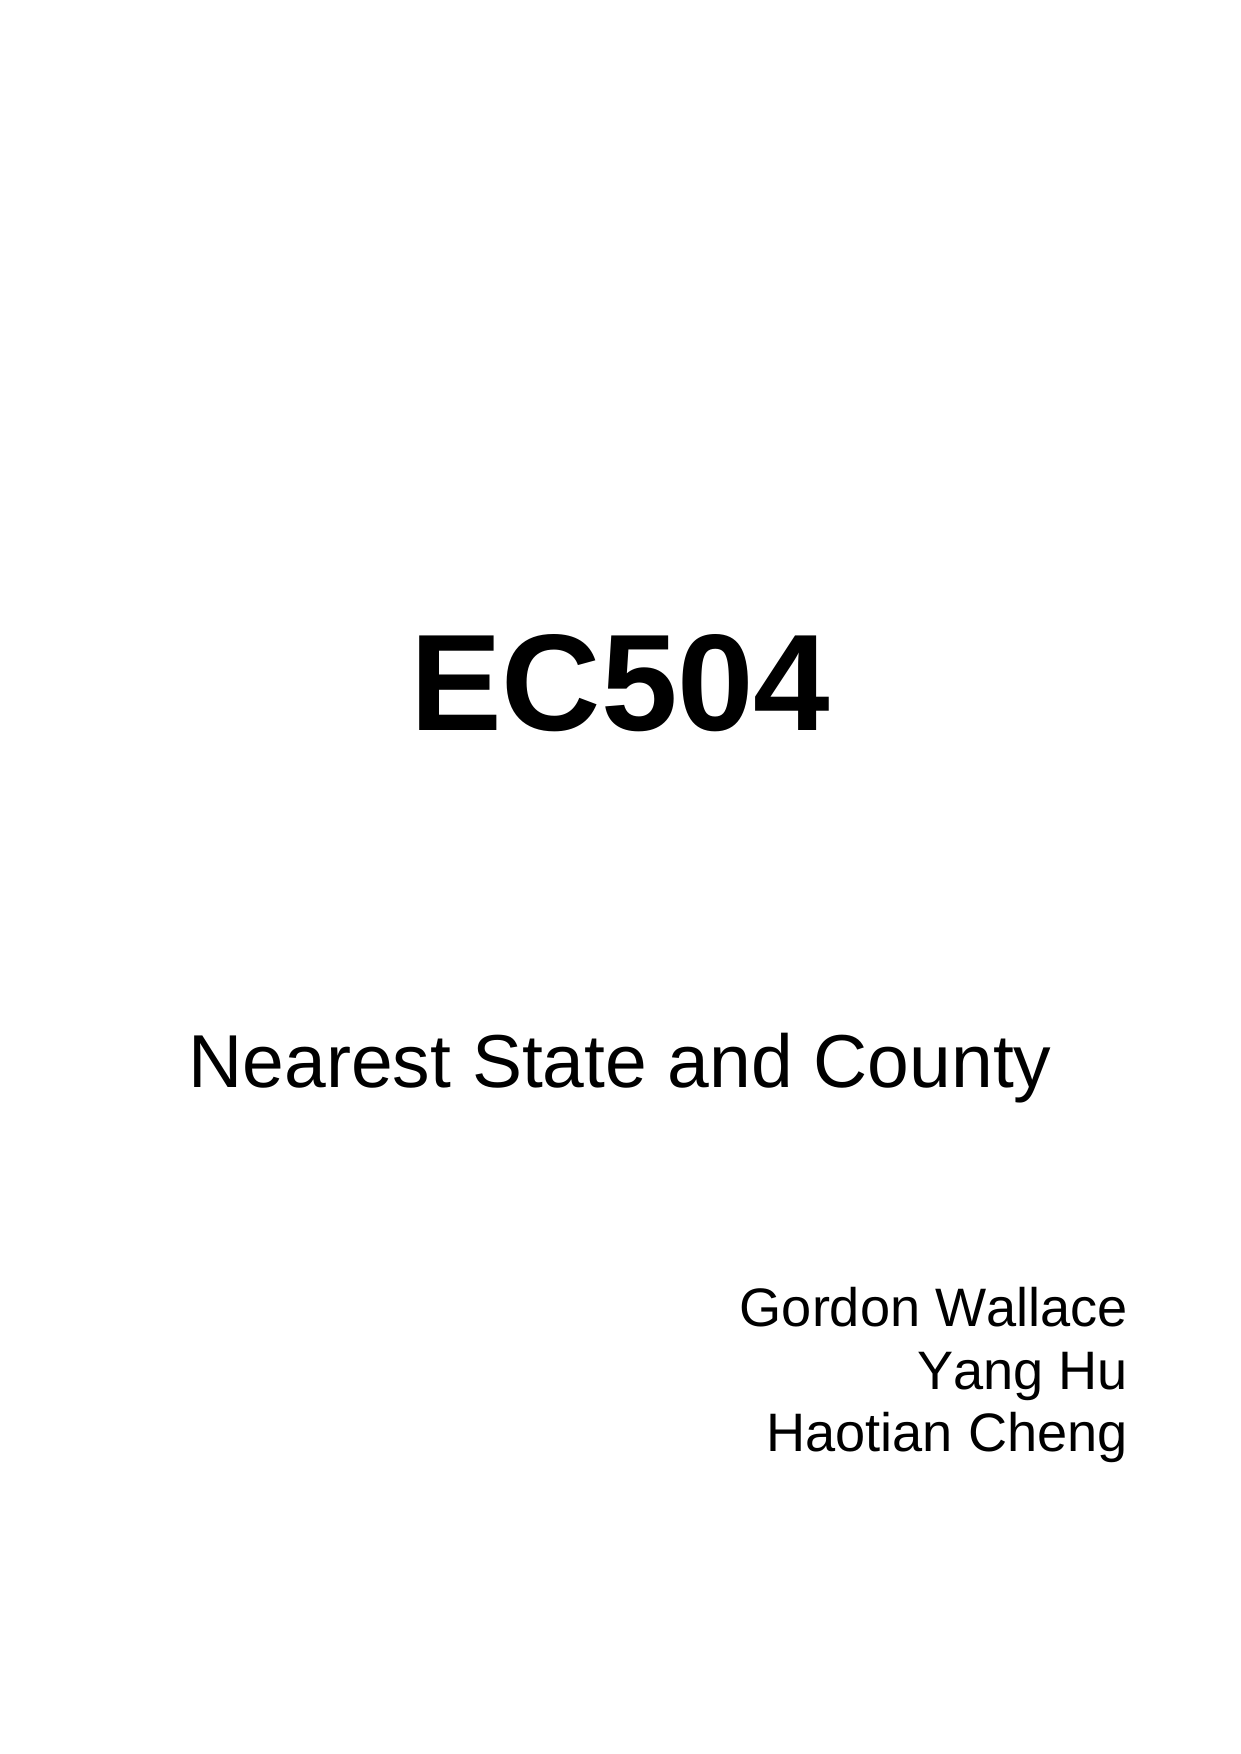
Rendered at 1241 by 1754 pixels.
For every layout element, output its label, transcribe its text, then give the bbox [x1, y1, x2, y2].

text Yang Hu [112, 1338, 1128, 1401]
subtitle EC504 [112, 602, 1128, 760]
text Gordon Wallace [112, 1276, 1128, 1338]
text Nearest State and County [112, 1017, 1128, 1103]
text Haotian Cheng [112, 1401, 1128, 1463]
